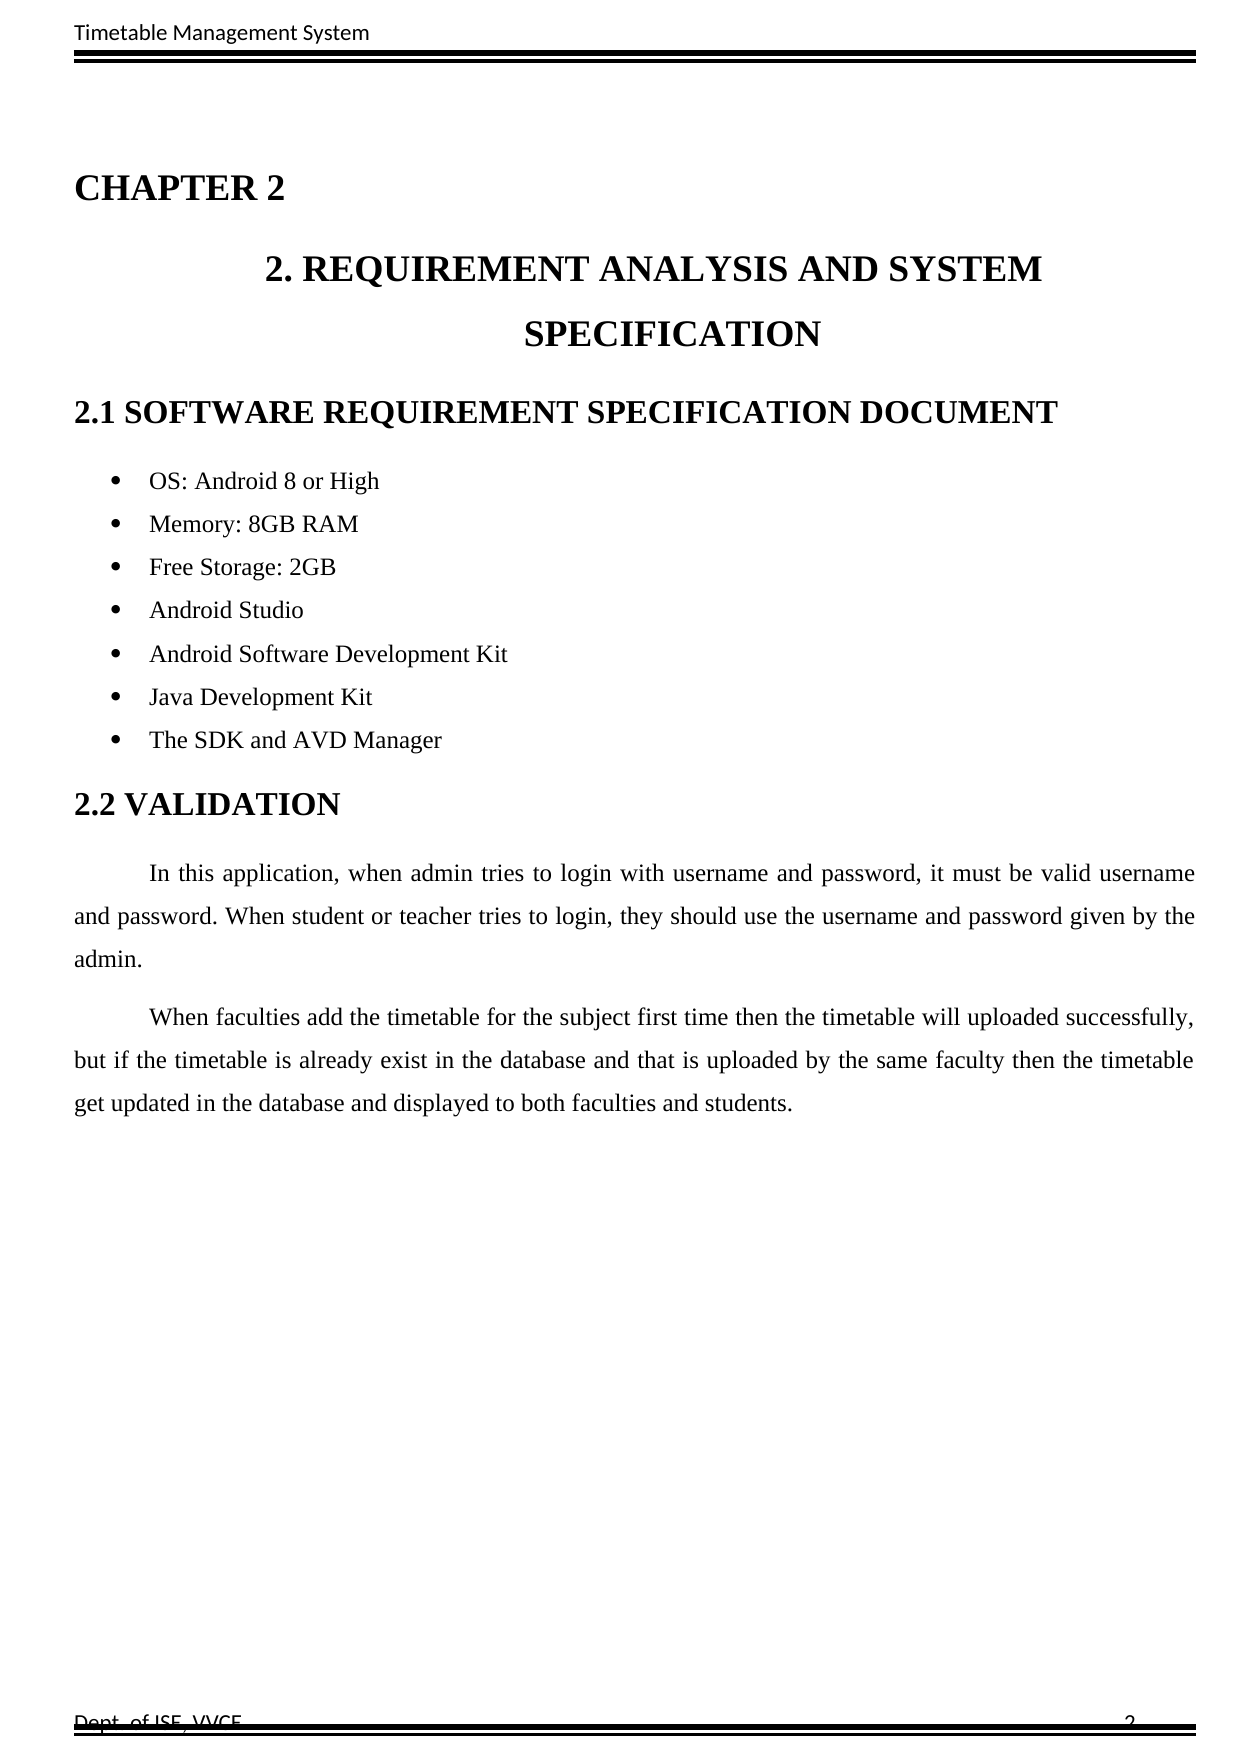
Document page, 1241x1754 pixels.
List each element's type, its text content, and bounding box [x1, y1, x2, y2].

list OS: Android 8 or High [111, 466, 1196, 495]
list Free Storage: 2GB [111, 552, 1196, 581]
list Memory: 8GB RAM [111, 509, 1196, 538]
text 2.2 VALIDATION [74, 784, 1196, 822]
text CHAPTER 2 [74, 165, 1196, 208]
list Java Development Kit [111, 682, 1196, 711]
text In this application, when admin tries to login with username and password, it must be valid username and password. When student or teacher tries to login, they should use the username and password given by the admin. [74, 858, 1196, 973]
list Android Software Development Kit [111, 639, 1196, 667]
list REQUIREMENT ANALYSIS AND SYSTEM SPECIFICATION [111, 247, 1196, 354]
list Android Studio [111, 596, 1196, 624]
text When faculties add the timetable for the subject first time then the timetable will uploaded successfully, but if the timetable is already exist in the database and that is uploaded by the same faculty then the timetable get updated in the database and displayed to both faculties and students. [74, 1002, 1196, 1117]
text 2.1 SOFTWARE REQUIREMENT SPECIFICATION DOCUMENT [74, 393, 1196, 431]
list The SDK and AVD Manager [111, 725, 1196, 754]
